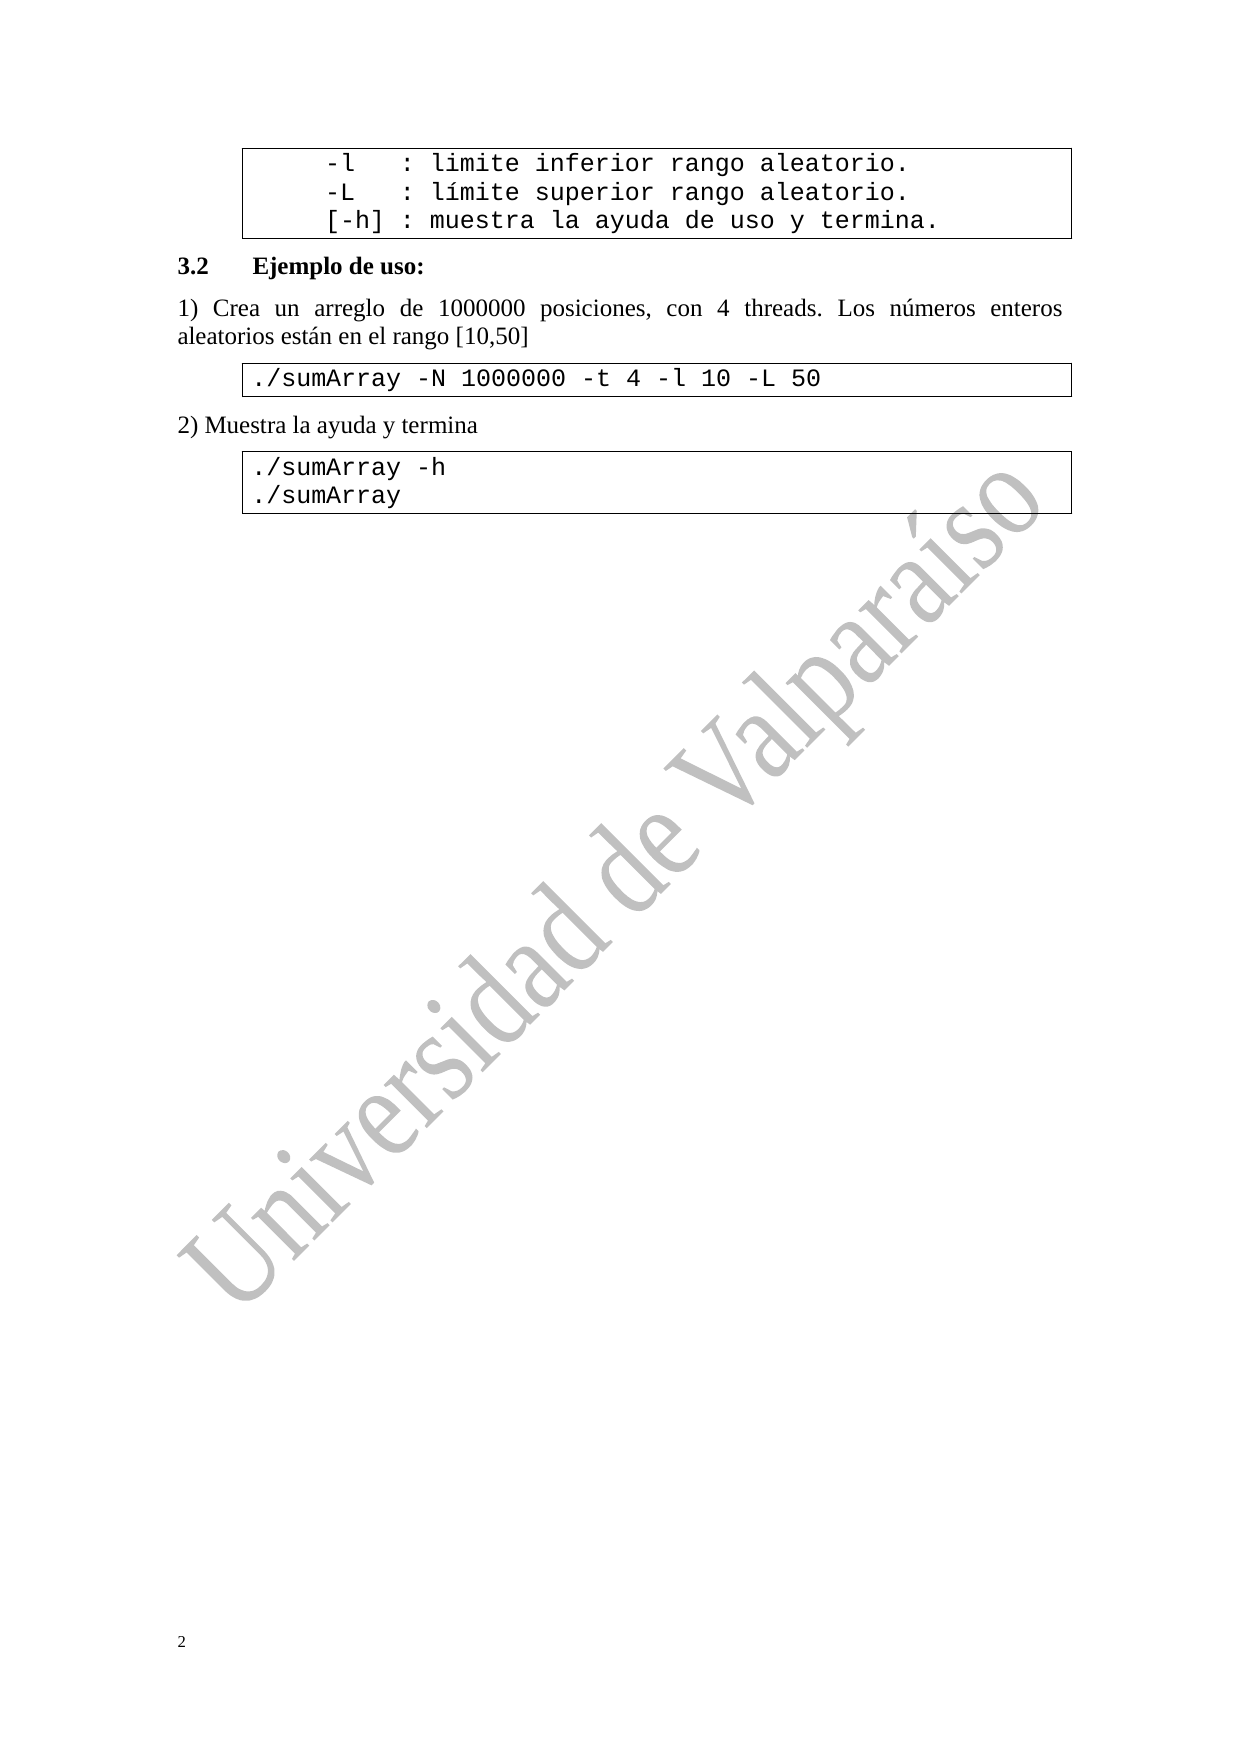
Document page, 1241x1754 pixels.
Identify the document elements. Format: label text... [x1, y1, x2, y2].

text ./sumArray -N 1000000 -t 4 -l 10 -L 50 [243, 364, 1071, 396]
text 1) Crea un arreglo de 1000000 posiciones, con 4 threads. Los números enteros aleatorios están en el rango [10,50] [177, 293, 1063, 350]
text -L : límite superior rango aleatorio. [243, 176, 1071, 204]
text ./sumArray [243, 479, 1071, 513]
text -l : limite inferior rango aleatorio. [243, 149, 1071, 176]
text [-h] : muestra la ayuda de uso y termina. [243, 204, 1071, 238]
subtitle Ejemplo de uso: [177, 251, 1063, 280]
text 2) Muestra la ayuda y termina [177, 410, 1063, 438]
text ./sumArray -h [243, 452, 1071, 479]
